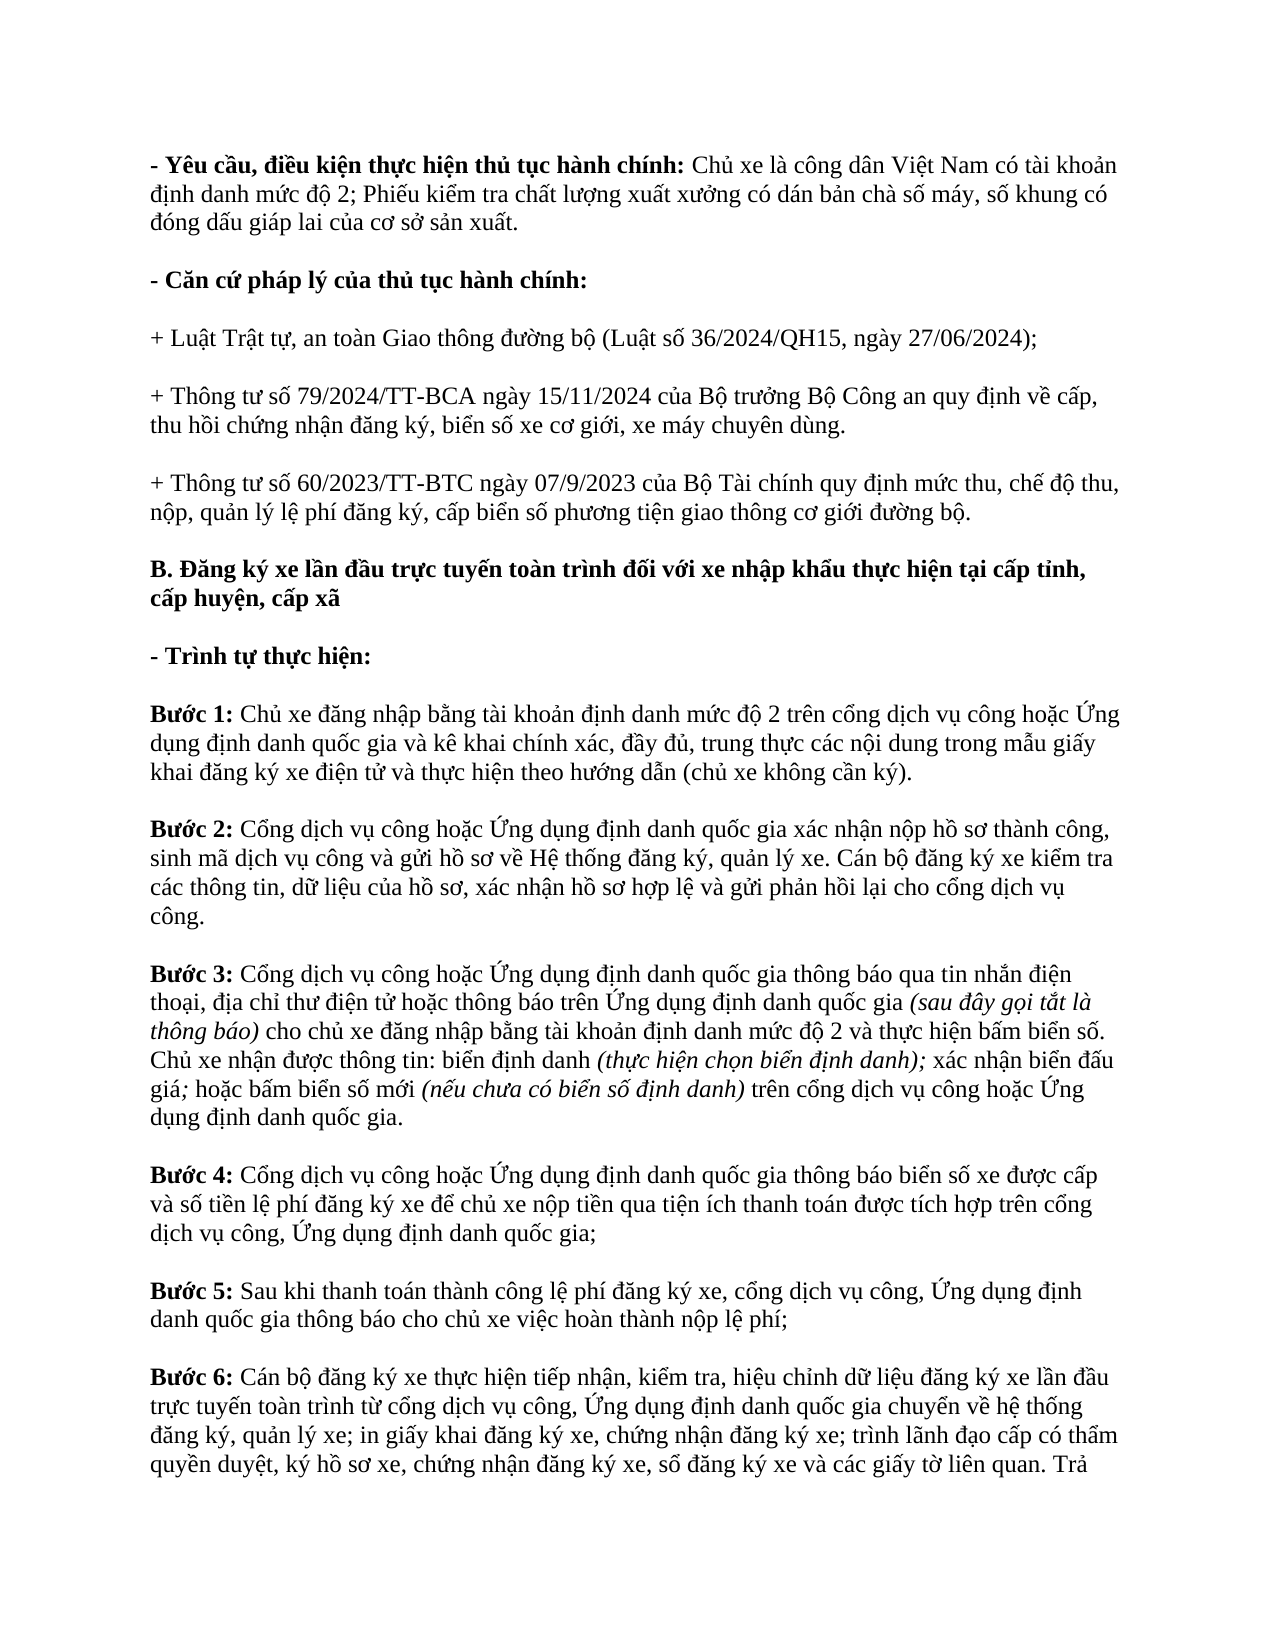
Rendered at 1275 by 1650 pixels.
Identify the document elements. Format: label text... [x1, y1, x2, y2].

text Bước 2: Cổng dịch vụ công hoặc Ứng dụng định danh quốc gia xác nhận nộp hồ sơ thành công, sinh mã dịch vụ công và gửi hồ sơ về Hệ thống đăng ký, quản lý xe. Cán bộ đăng ký xe kiểm tra các thông tin, dữ liệu của hồ sơ, xác nhận hồ sơ hợp lệ và gửi phản hồi lại cho cổng dịch vụ công. [150, 814, 1125, 929]
text B. Đăng ký xe lần đầu trực tuyến toàn trình đối với xe nhập khẩu thực hiện tại cấp tỉnh, cấp huyện, cấp xã [150, 554, 1125, 612]
text - Trình tự thực hiện: [150, 641, 1125, 670]
text + Thông tư số 60/2023/TT-BTC ngày 07/9/2023 của Bộ Tài chính quy định mức thu, chế độ thu, nộp, quản lý lệ phí đăng ký, cấp biển số phương tiện giao thông cơ giới đường bộ. [150, 468, 1125, 525]
text Bước 3: Cổng dịch vụ công hoặc Ứng dụng định danh quốc gia thông báo qua tin nhắn điện thoại, địa chỉ thư điện tử hoặc thông báo trên Ứng dụng định danh quốc gia (sau đây gọi tắt là thông báo) cho chủ xe đăng nhập bằng tài khoản định danh mức độ 2 và thực hiện bấm biển số. Chủ xe nhận được thông tin: biển định danh (thực hiện chọn biển định danh); xác nhận biển đấu giá; hoặc bấm biển số mới (nếu chưa có biển số định danh) trên cổng dịch vụ công hoặc Ứng dụng định danh quốc gia. [150, 959, 1125, 1131]
text - Căn cứ pháp lý của thủ tục hành chính: [150, 265, 1125, 294]
text + Luật Trật tự, an toàn Giao thông đường bộ (Luật số 36/2024/QH15, ngày 27/06/2024); [150, 323, 1125, 352]
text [150, 1362, 1125, 1477]
text Bước 1: Chủ xe đăng nhập bằng tài khoản định danh mức độ 2 trên cổng dịch vụ công hoặc Ứng dụng định danh quốc gia và kê khai chính xác, đầy đủ, trung thực các nội dung trong mẫu giấy khai đăng ký xe điện tử và thực hiện theo hướng dẫn (chủ xe không cần ký). [150, 699, 1125, 785]
text Bước 5: Sau khi thanh toán thành công lệ phí đăng ký xe, cổng dịch vụ công, Ứng dụng định danh quốc gia thông báo cho chủ xe việc hoàn thành nộp lệ phí; [150, 1276, 1125, 1333]
text + Thông tư số 79/2024/TT-BCA ngày 15/11/2024 của Bộ trưởng Bộ Công an quy định về cấp, thu hồi chứng nhận đăng ký, biển số xe cơ giới, xe máy chuyên dùng. [150, 381, 1125, 439]
text Bước 4: Cổng dịch vụ công hoặc Ứng dụng định danh quốc gia thông báo biển số xe được cấp và số tiền lệ phí đăng ký xe để chủ xe nộp tiền qua tiện ích thanh toán được tích hợp trên cổng dịch vụ công, Ứng dụng định danh quốc gia; [150, 1160, 1125, 1247]
text - Yêu cầu, điều kiện thực hiện thủ tục hành chính: Chủ xe là công dân Việt Nam có tài khoản định danh mức độ 2; Phiếu kiểm tra chất lượng xuất xưởng có dán bản chà số máy, số khung có đóng dấu giáp lai của cơ sở sản xuất. [150, 150, 1125, 236]
